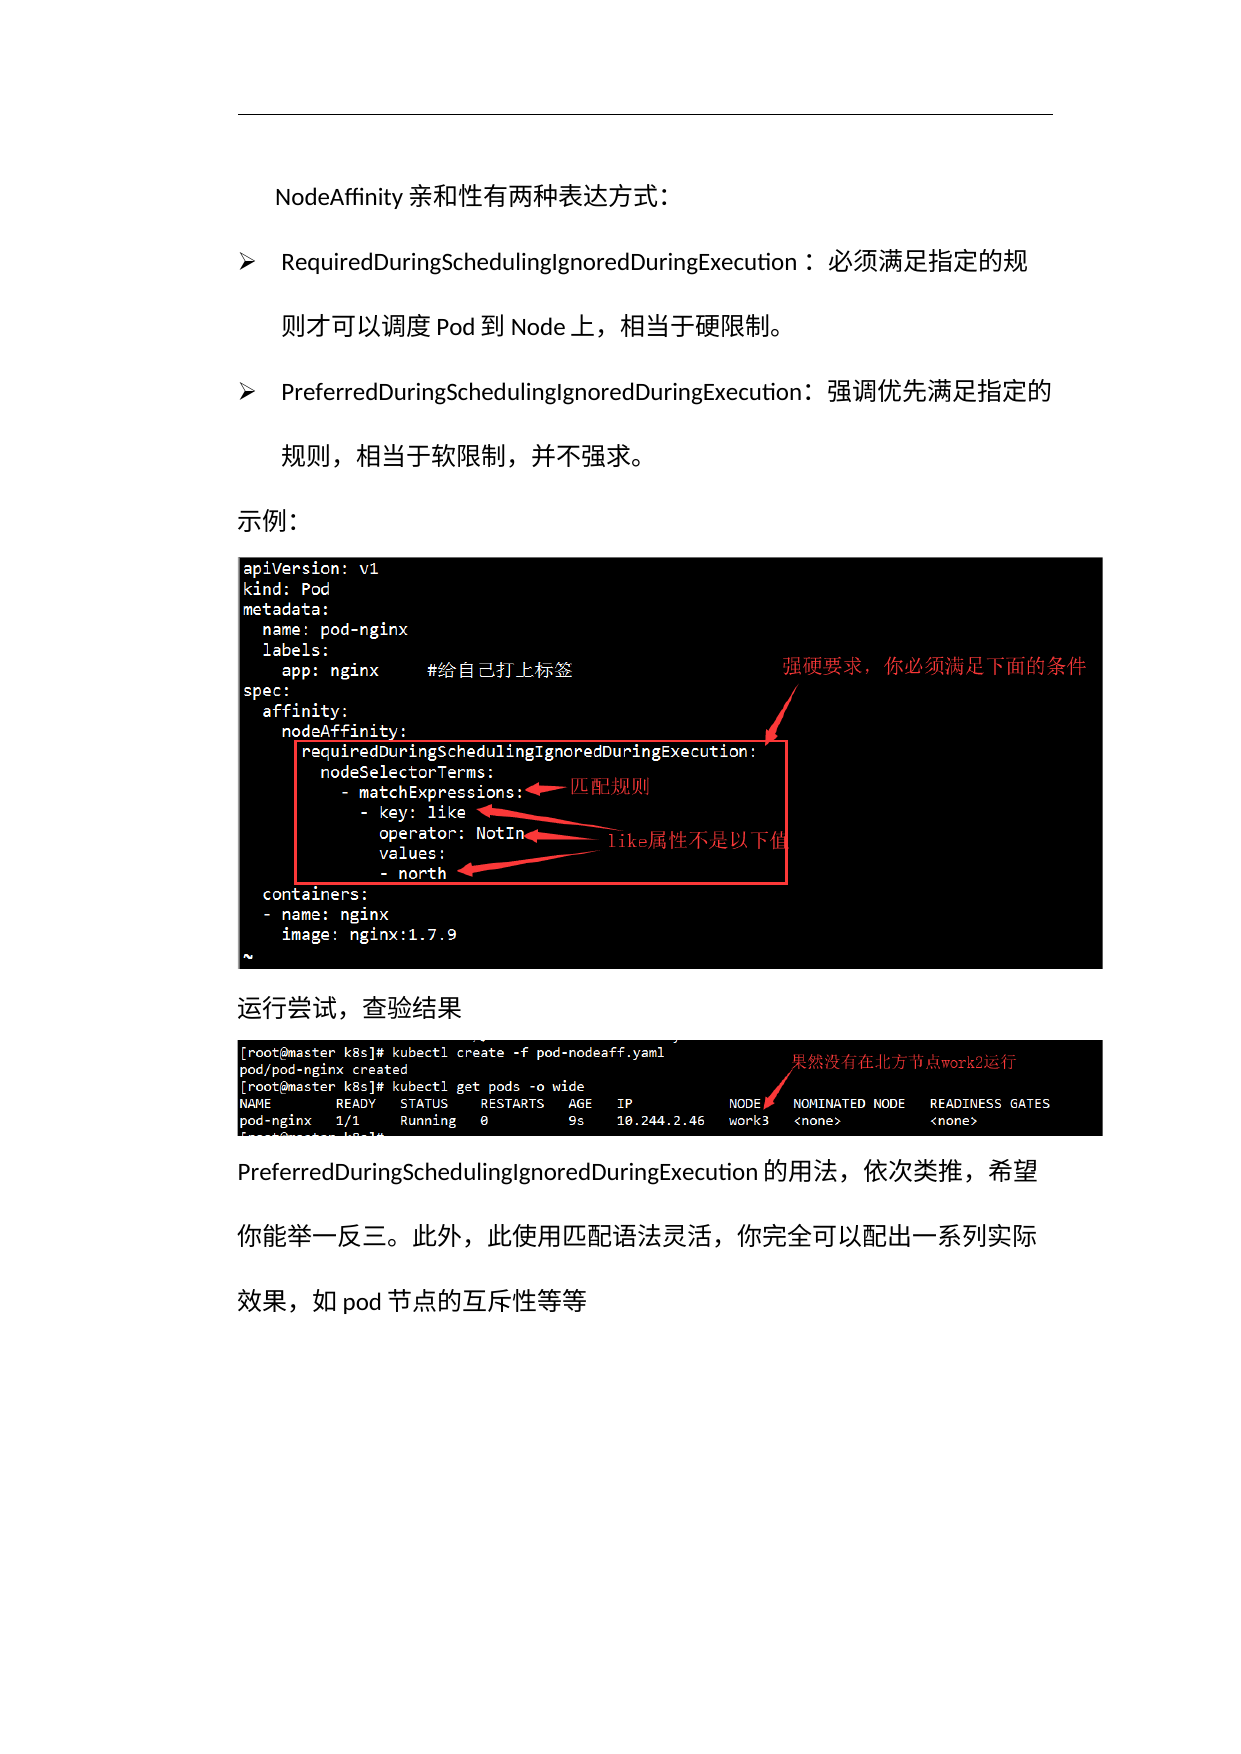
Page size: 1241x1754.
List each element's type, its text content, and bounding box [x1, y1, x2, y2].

text 示例： [237, 487, 1053, 552]
picture [237, 557, 1103, 969]
list RequiredDuringSchedulingIgnoredDuringExecution ：必须满足指定的规则才可以调度Pod到Node上，相当于硬限制。 [237, 227, 1053, 357]
text NodeAffinity 亲和性有两种表达方式： [237, 162, 1053, 227]
text 运行尝试，查验结果 [237, 974, 1053, 1039]
list PreferredDuringSchedulingIgnoredDuringExecution：强调优先满足指定的规则，相当于软限制，并不强求。 [237, 357, 1053, 487]
picture [237, 1040, 1103, 1136]
text PreferredDuringSchedulingIgnoredDuringExecution的用法，依次类推，希望你能举一反三。此外，此使用匹配语法灵活，你完全可以配出一系列实际效果，如pod节点的互斥性等等 [237, 1137, 1053, 1332]
